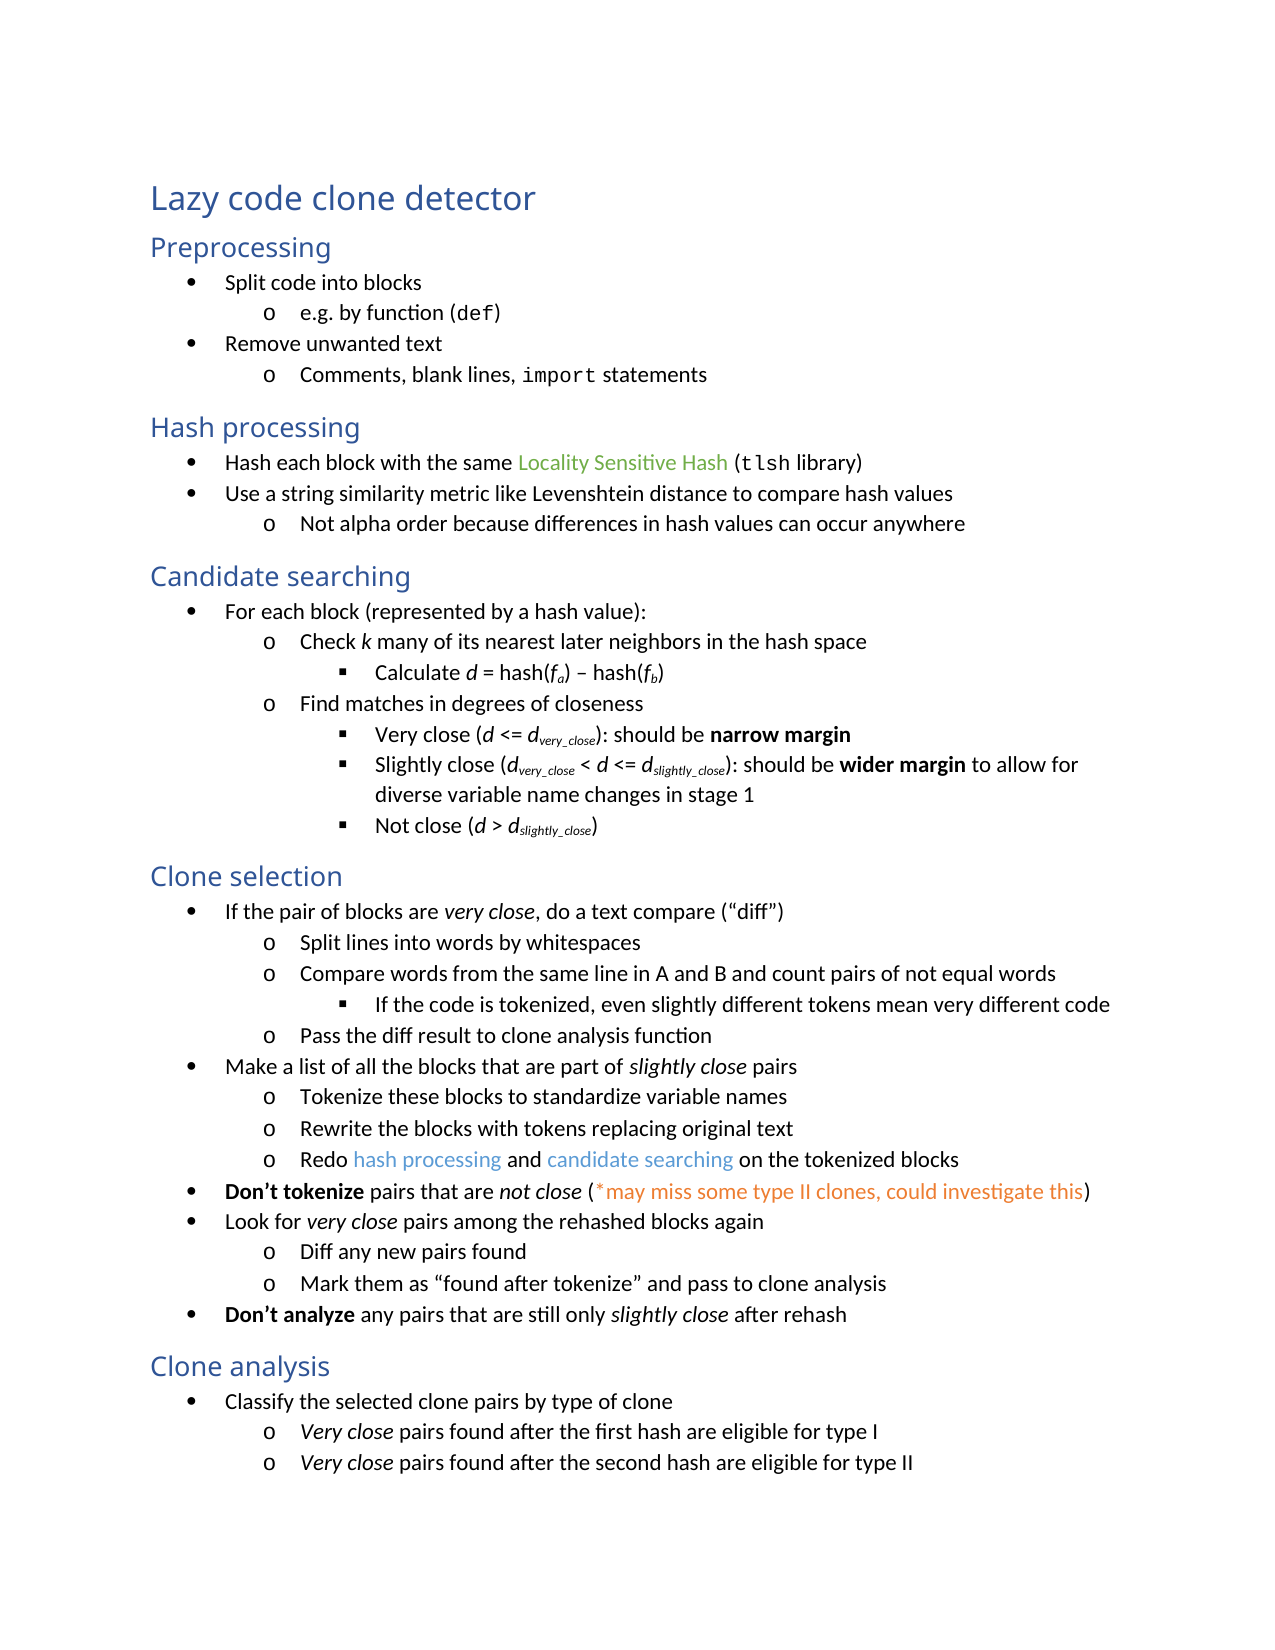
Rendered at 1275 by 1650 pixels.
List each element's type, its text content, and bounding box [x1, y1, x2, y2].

list Tokenize these blocks to standardize variable names [262, 1082, 1125, 1112]
list Pass the diff result to clone analysis function [262, 1021, 1125, 1050]
list Hash each block with the same Locality Sensitive Hash (tlsh library) [187, 448, 1125, 476]
subtitle Hash processing [150, 408, 1125, 445]
list e.g. by function (def) [262, 298, 1125, 327]
list Don’t analyze any pairs that are still only slightly close after rehash [187, 1300, 1125, 1328]
list Redo hash processing and candidate searching on the tokenized blocks [262, 1145, 1125, 1174]
subtitle Clone analysis [150, 1347, 1125, 1384]
list Check k many of its nearest later neighbors in the hash space [262, 627, 1125, 656]
list Use a string similarity metric like Levenshtein distance to compare hash values [187, 479, 1125, 507]
list Don’t tokenize pairs that are not close (*may miss some type II clones, could investigate this) [187, 1177, 1125, 1205]
list Remove unwanted text [187, 329, 1125, 358]
list Make a list of all the blocks that are part of slightly close pairs [187, 1052, 1125, 1080]
subtitle Clone selection [150, 858, 1125, 894]
list Slightly close (dvery_close < d <= dslightly_close): should be wider margin to allow for diverse variable name changes in stage 1 [337, 750, 1125, 809]
subtitle Lazy code clone detector [150, 175, 1125, 220]
list Calculate d = hash(fa) – hash(fb) [337, 658, 1125, 687]
list Very close (d <= dvery_close): should be narrow margin [337, 720, 1125, 748]
list Diff any new pairs found [262, 1237, 1125, 1266]
list Split lines into words by whitespaces [262, 928, 1125, 957]
list If the pair of blocks are very close, do a text compare (“diff”) [187, 897, 1125, 926]
list Look for very close pairs among the rehashed blocks again [187, 1207, 1125, 1235]
list Very close pairs found after the first hash are eligible for type I [262, 1417, 1125, 1446]
subtitle Candidate searching [150, 557, 1125, 594]
list If the code is tokenized, even slightly different tokens mean very different code [337, 991, 1125, 1019]
list For each block (represented by a hash value): [187, 597, 1125, 625]
subtitle Preprocessing [150, 228, 1125, 265]
list Rewrite the blocks with tokens replacing original text [262, 1114, 1125, 1143]
list Comments, blank lines, import statements [262, 360, 1125, 389]
list Split code into blocks [187, 268, 1125, 296]
list Not alpha order because differences in hash values can occur anywhere [262, 509, 1125, 538]
list Mark them as “found after tokenize” and pass to clone analysis [262, 1269, 1125, 1298]
list Not close (d > dslightly_close) [337, 811, 1125, 839]
list Compare words from the same line in A and B and count pairs of not equal words [262, 959, 1125, 988]
list Very close pairs found after the second hash are eligible for type II [262, 1448, 1125, 1478]
list Find matches in degrees of closeness [262, 689, 1125, 718]
list Classify the selected clone pairs by type of clone [187, 1387, 1125, 1415]
